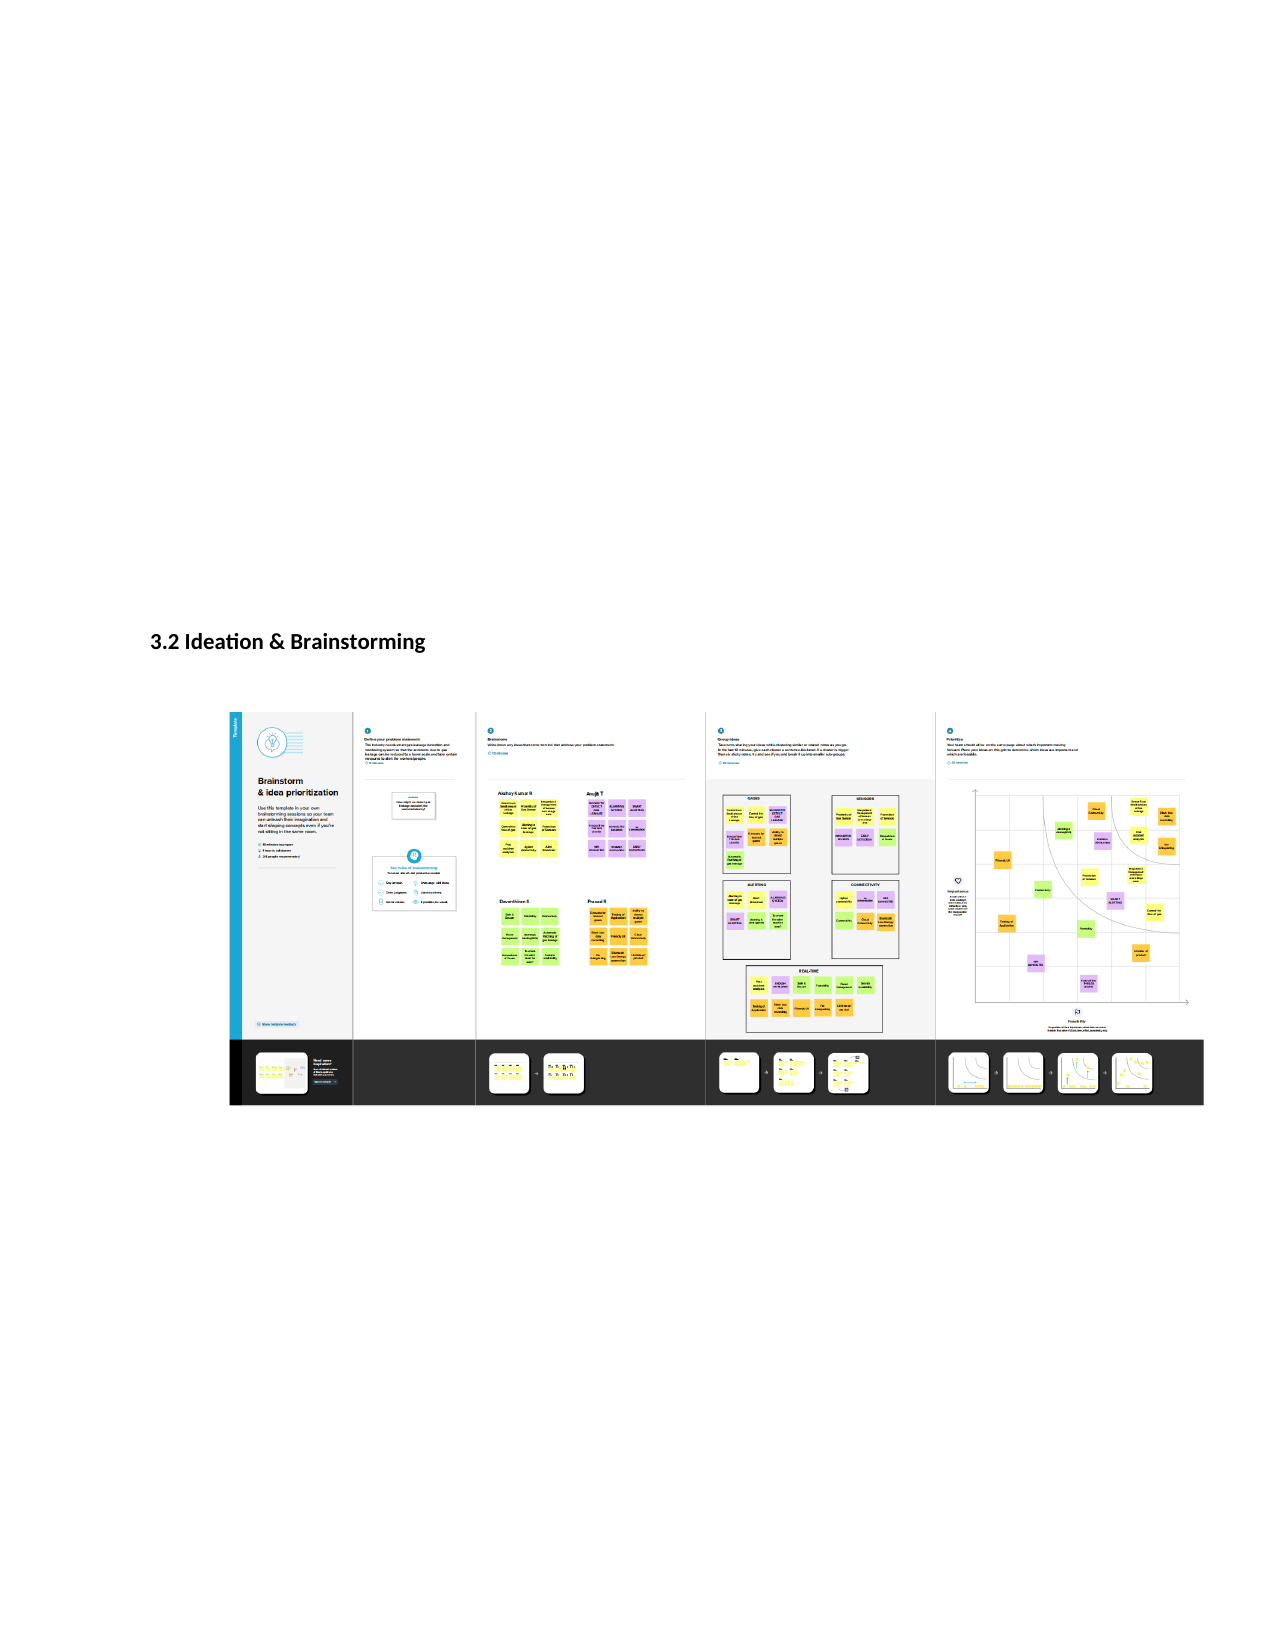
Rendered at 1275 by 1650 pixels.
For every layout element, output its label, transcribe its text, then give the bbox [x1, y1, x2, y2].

picture [228, 712, 1204, 1107]
text 3.2 Ideation & Brainstorming [150, 627, 1125, 655]
